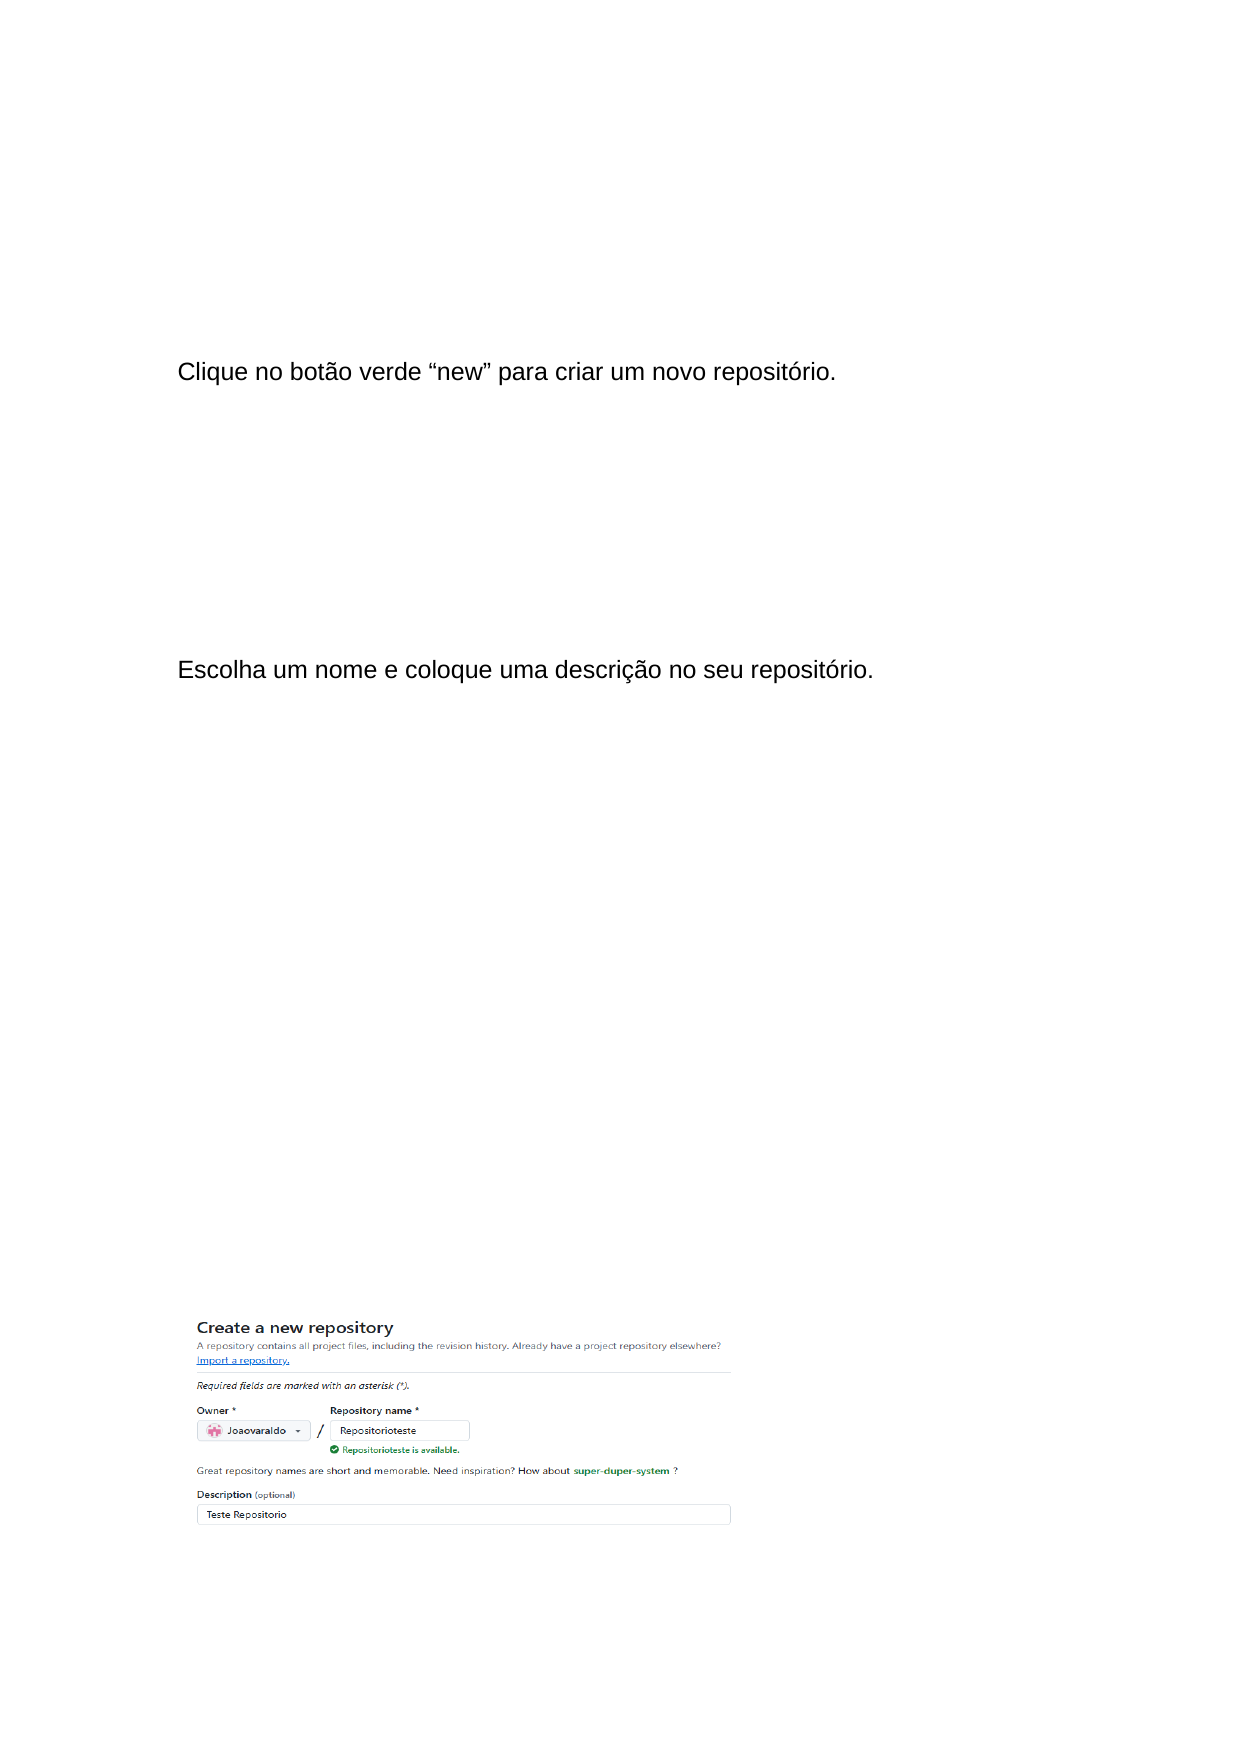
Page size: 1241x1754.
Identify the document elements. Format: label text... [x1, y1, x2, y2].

text Clique no botão verde “new” para criar um novo repositório. [177, 357, 1122, 385]
text Escolha um nome e coloque uma descrição no seu repositório. [177, 656, 1122, 684]
picture [177, 1312, 743, 1535]
